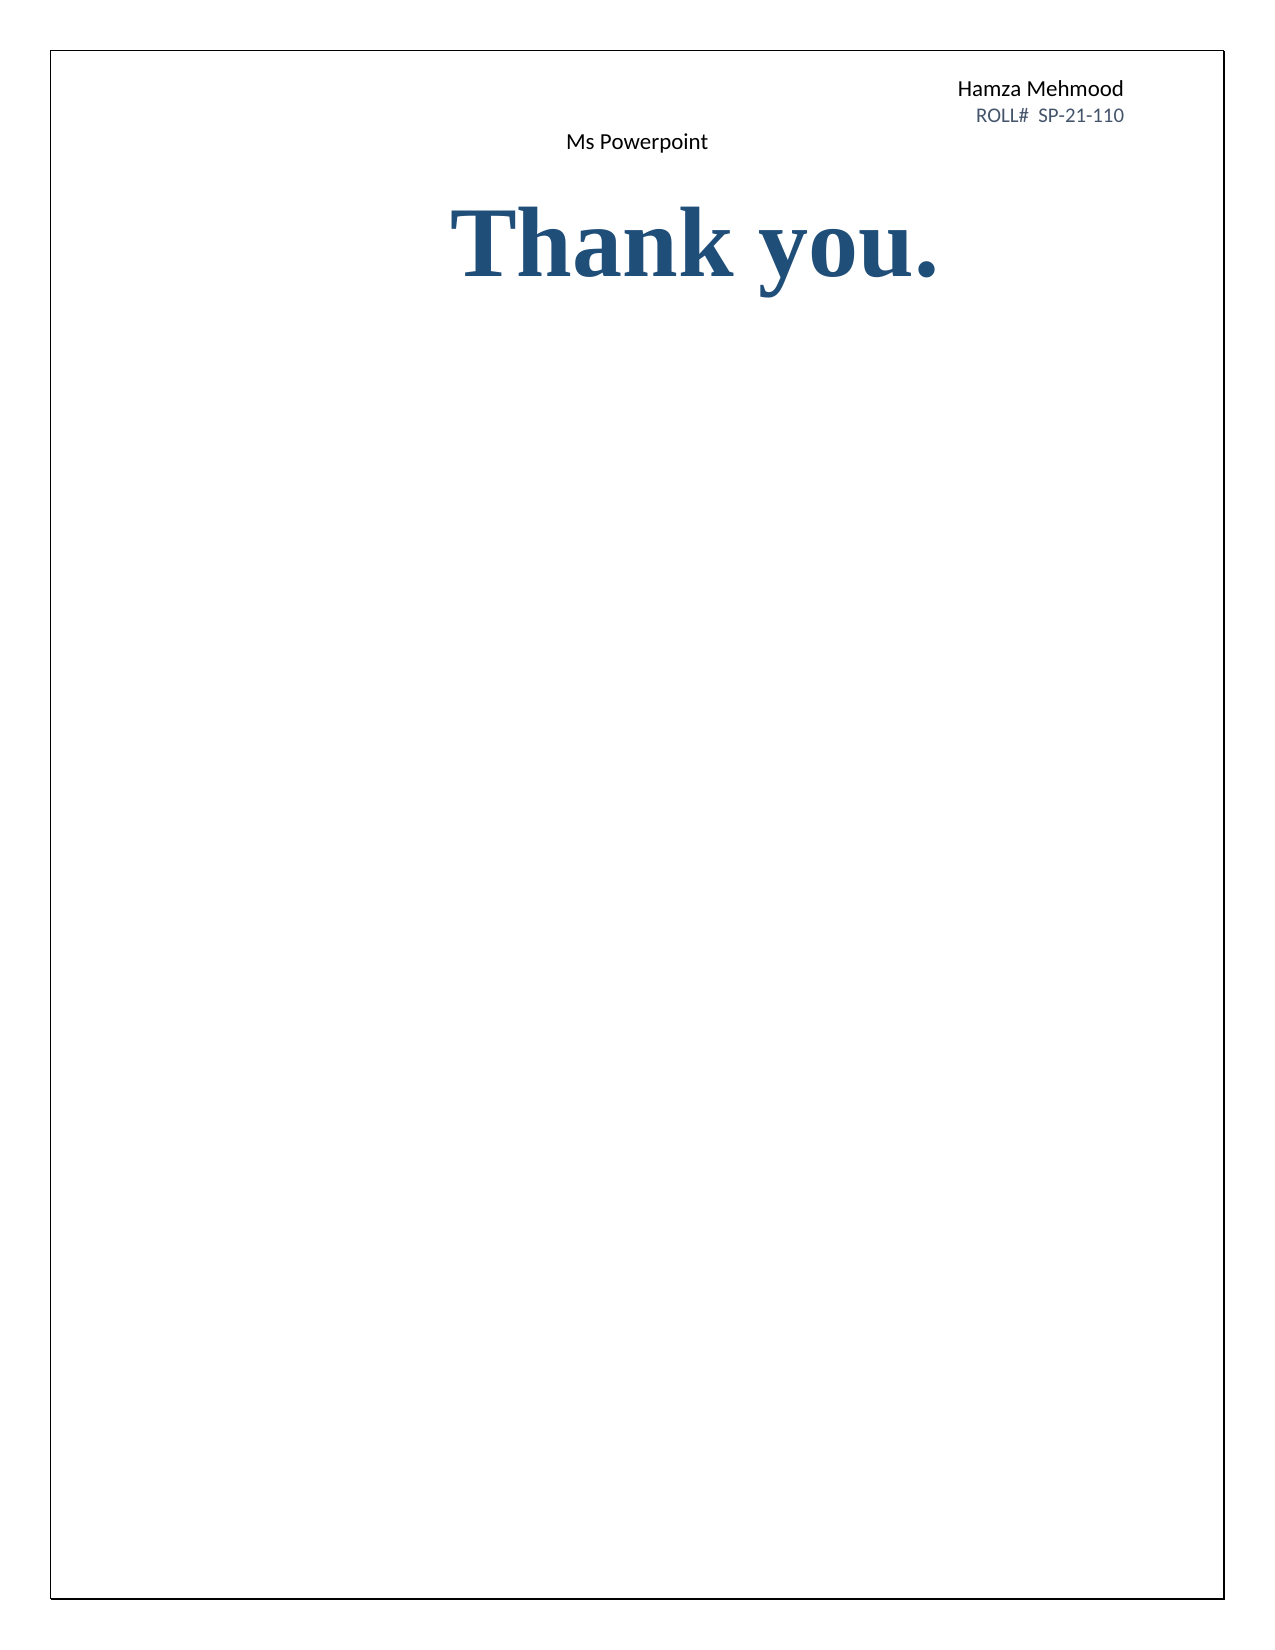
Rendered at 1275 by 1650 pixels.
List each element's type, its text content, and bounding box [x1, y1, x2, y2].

text Thank you. [150, 183, 1124, 298]
